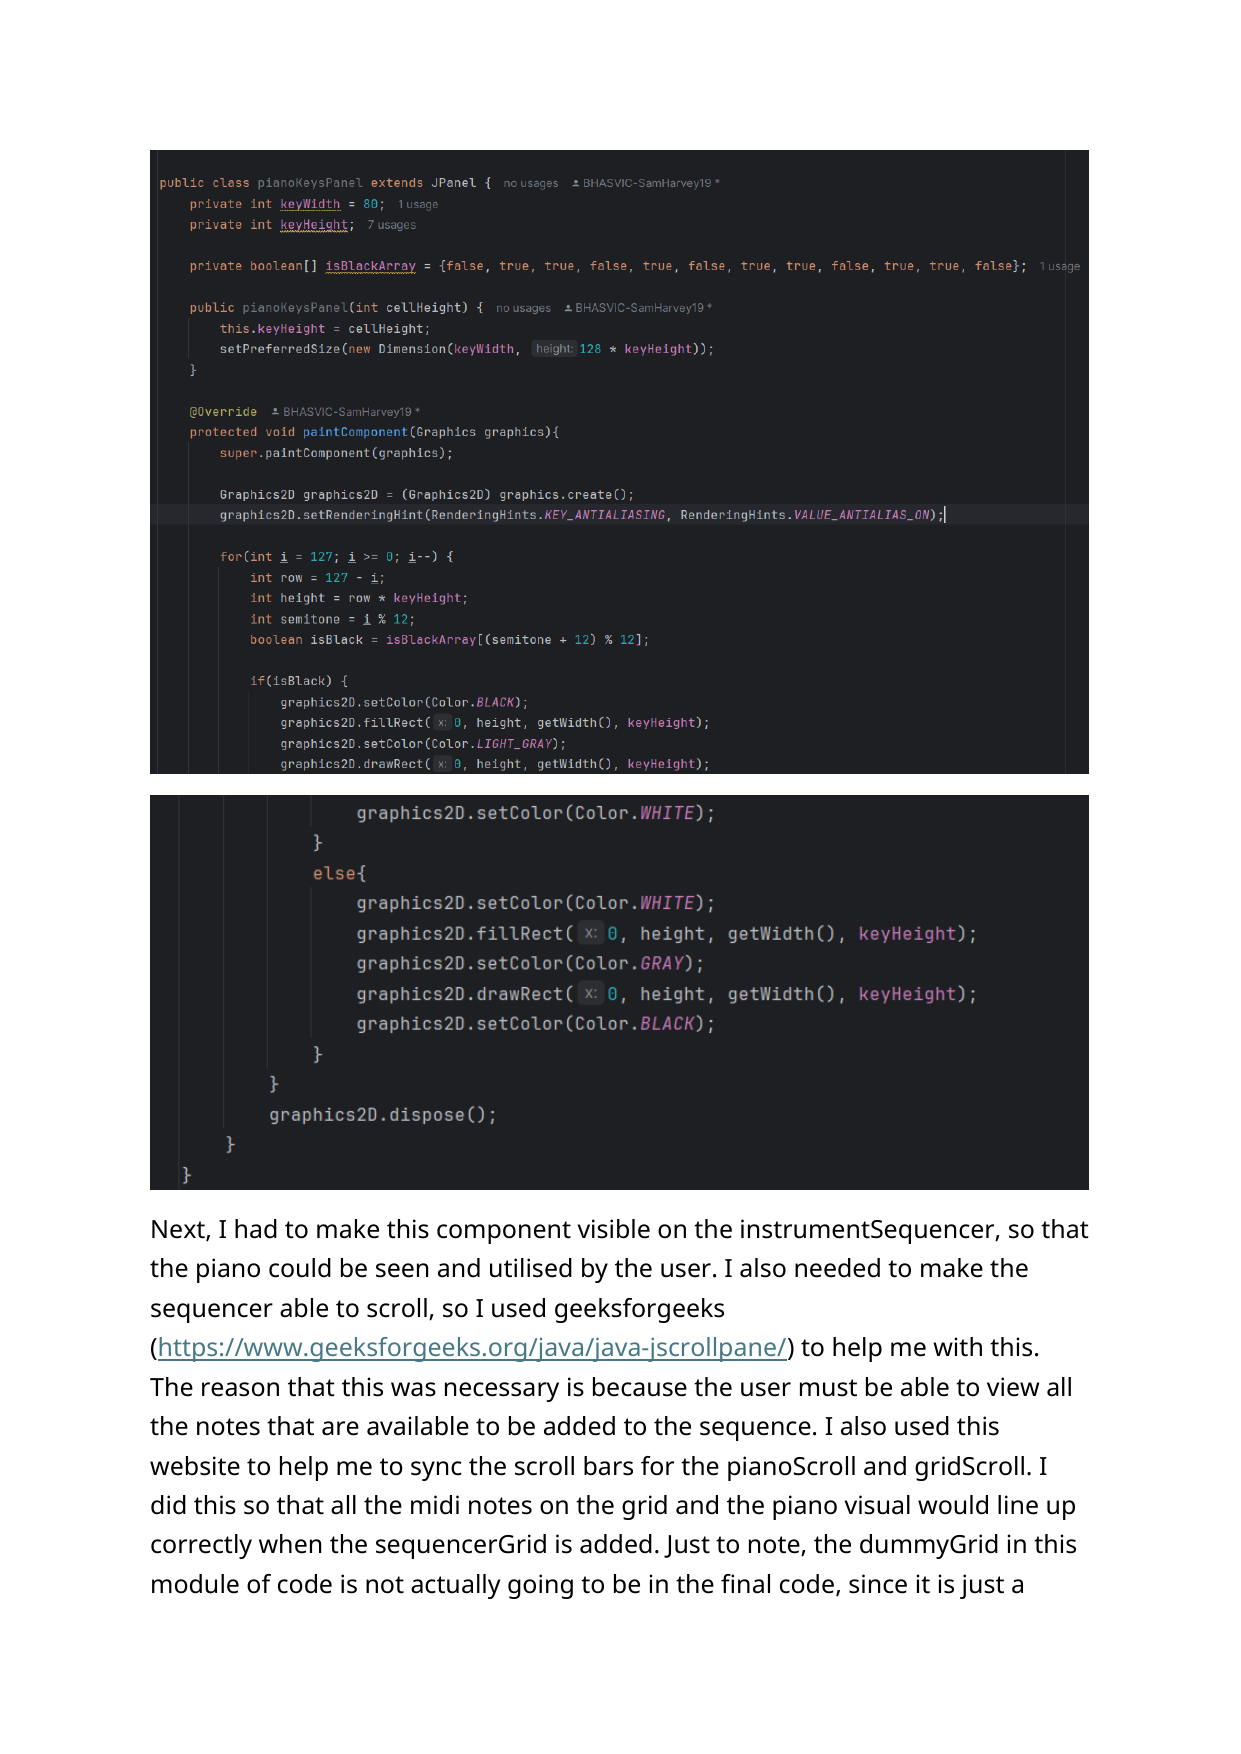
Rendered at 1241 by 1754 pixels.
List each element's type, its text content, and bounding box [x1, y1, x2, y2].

picture [150, 795, 1089, 1190]
picture [150, 150, 1089, 774]
